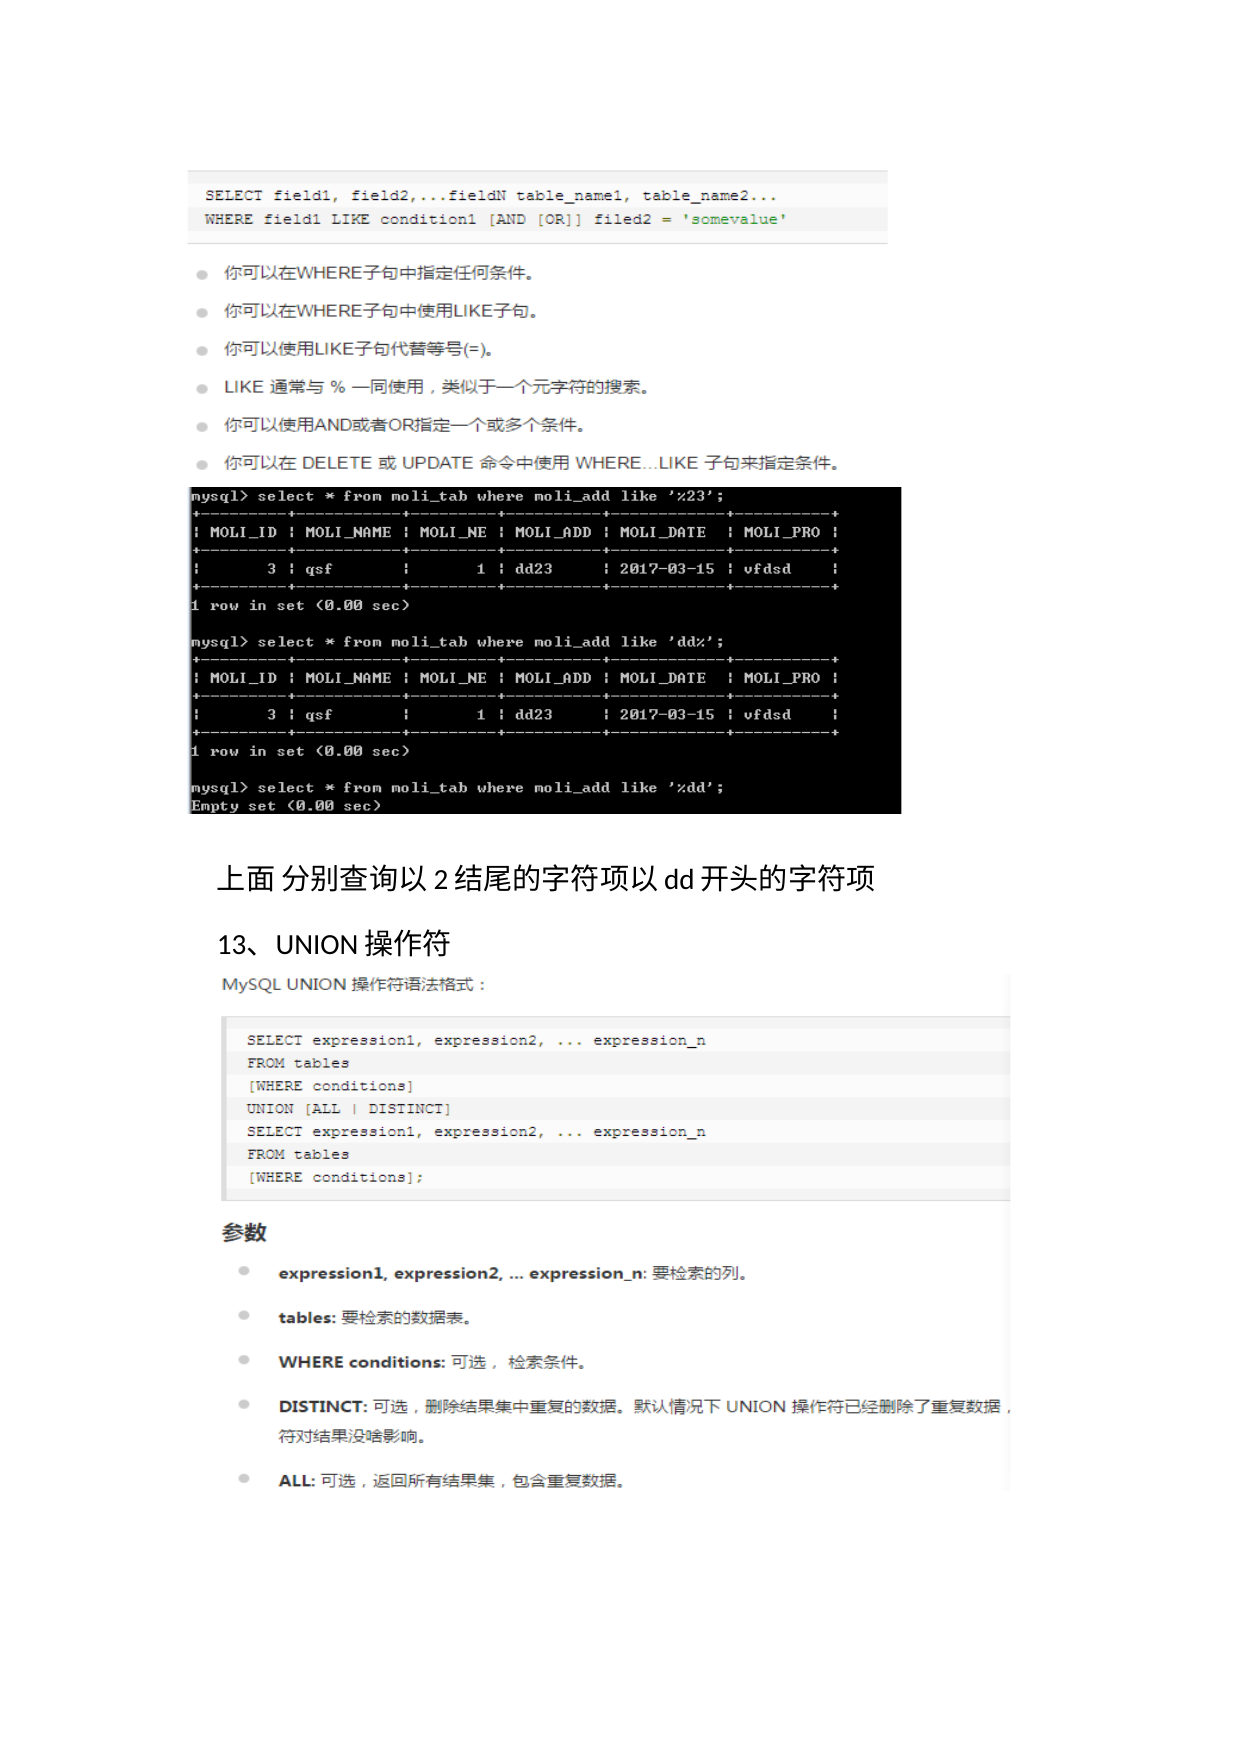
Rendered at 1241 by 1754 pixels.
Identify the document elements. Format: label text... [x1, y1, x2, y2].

picture [216, 974, 1011, 1491]
text 上面 分别查询以2结尾的字符项以dd开头的字符项 [187, 844, 1053, 909]
picture [187, 487, 902, 814]
text 13、UNION操作符 [187, 909, 1053, 974]
picture [187, 162, 888, 483]
